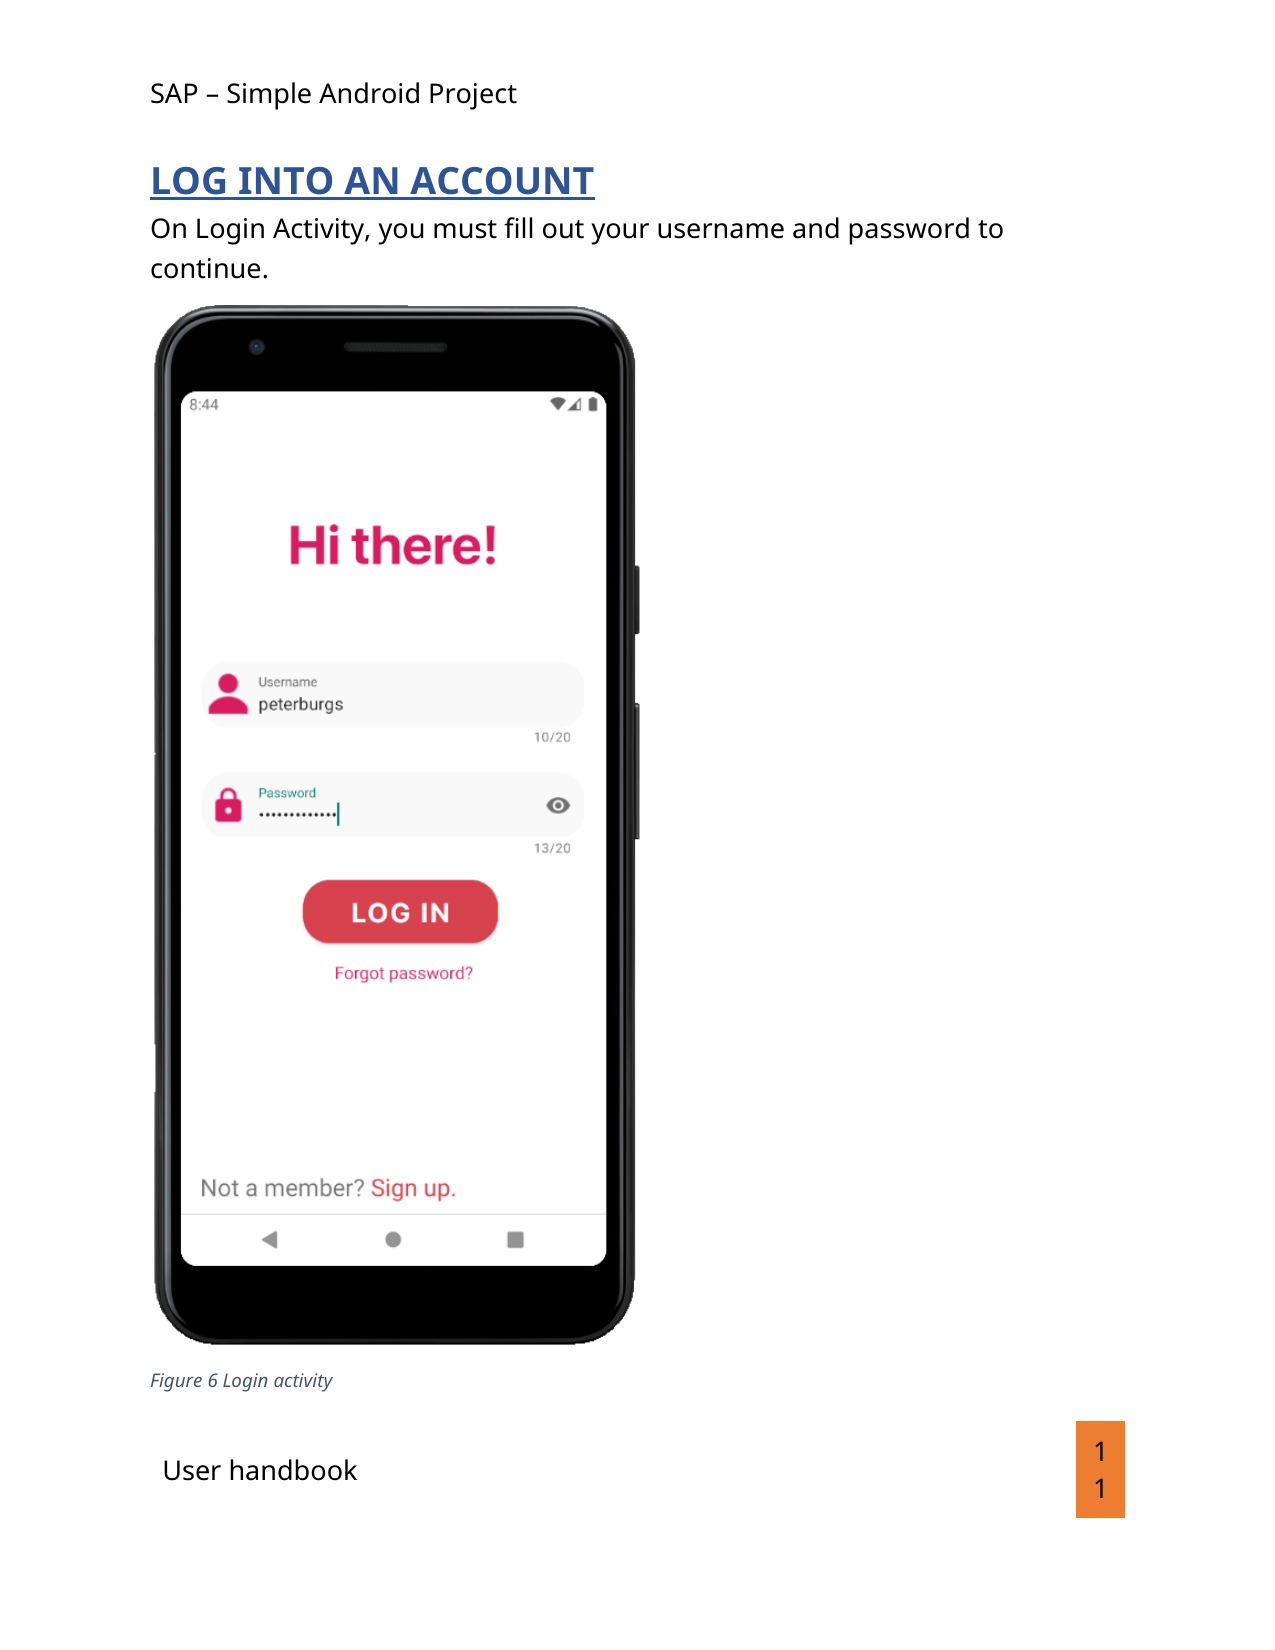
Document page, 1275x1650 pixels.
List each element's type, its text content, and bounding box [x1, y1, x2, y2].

picture [150, 305, 644, 1348]
text On Login Activity, you must fill out your username and password to continue. [150, 209, 1125, 286]
subtitle LOG INTO AN ACCOUNT [150, 154, 1125, 205]
